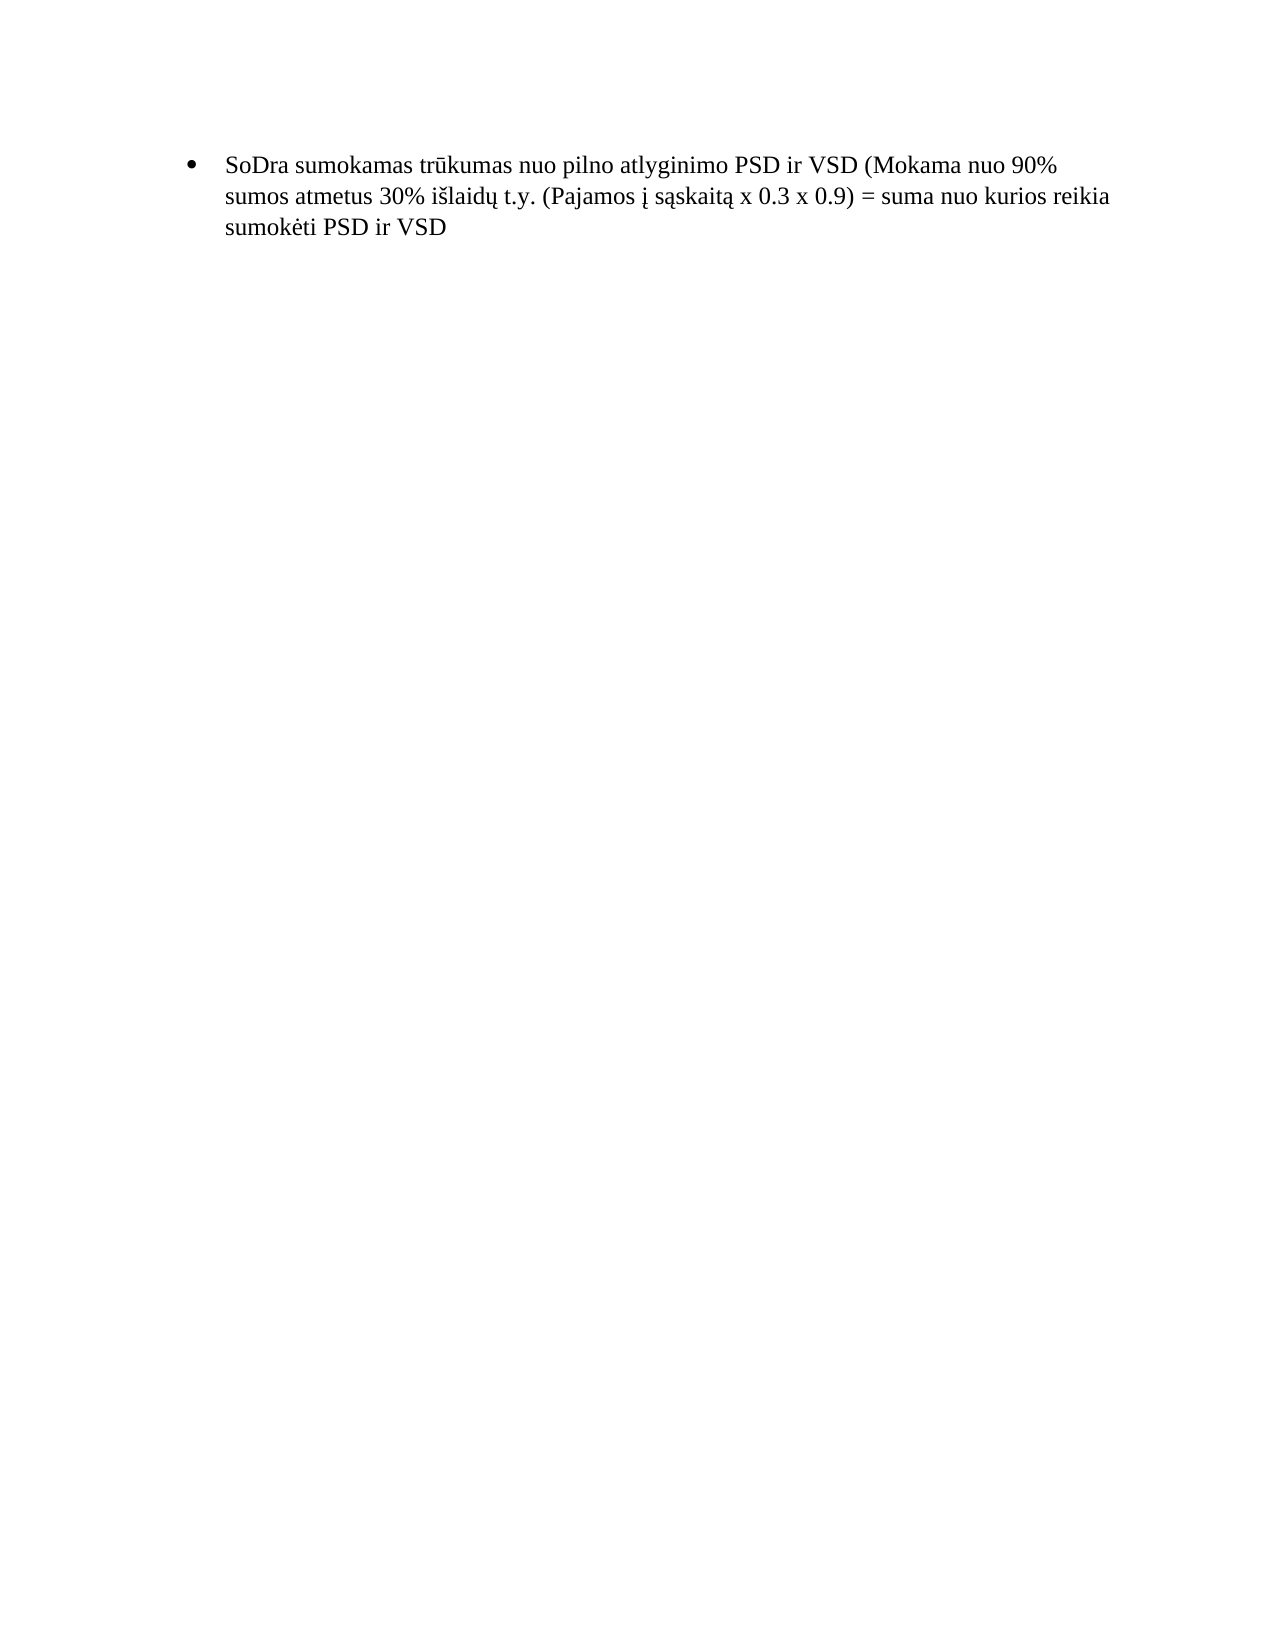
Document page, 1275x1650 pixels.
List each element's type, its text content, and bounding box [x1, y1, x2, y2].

list SoDra sumokamas trūkumas nuo pilno atlyginimo PSD ir VSD (Mokama nuo 90% sumos atmetus 30% išlaidų t.y. (Pajamos į sąskaitą x 0.3 x 0.9) = suma nuo kurios reikia sumokėti PSD ir VSD [187, 150, 1125, 241]
